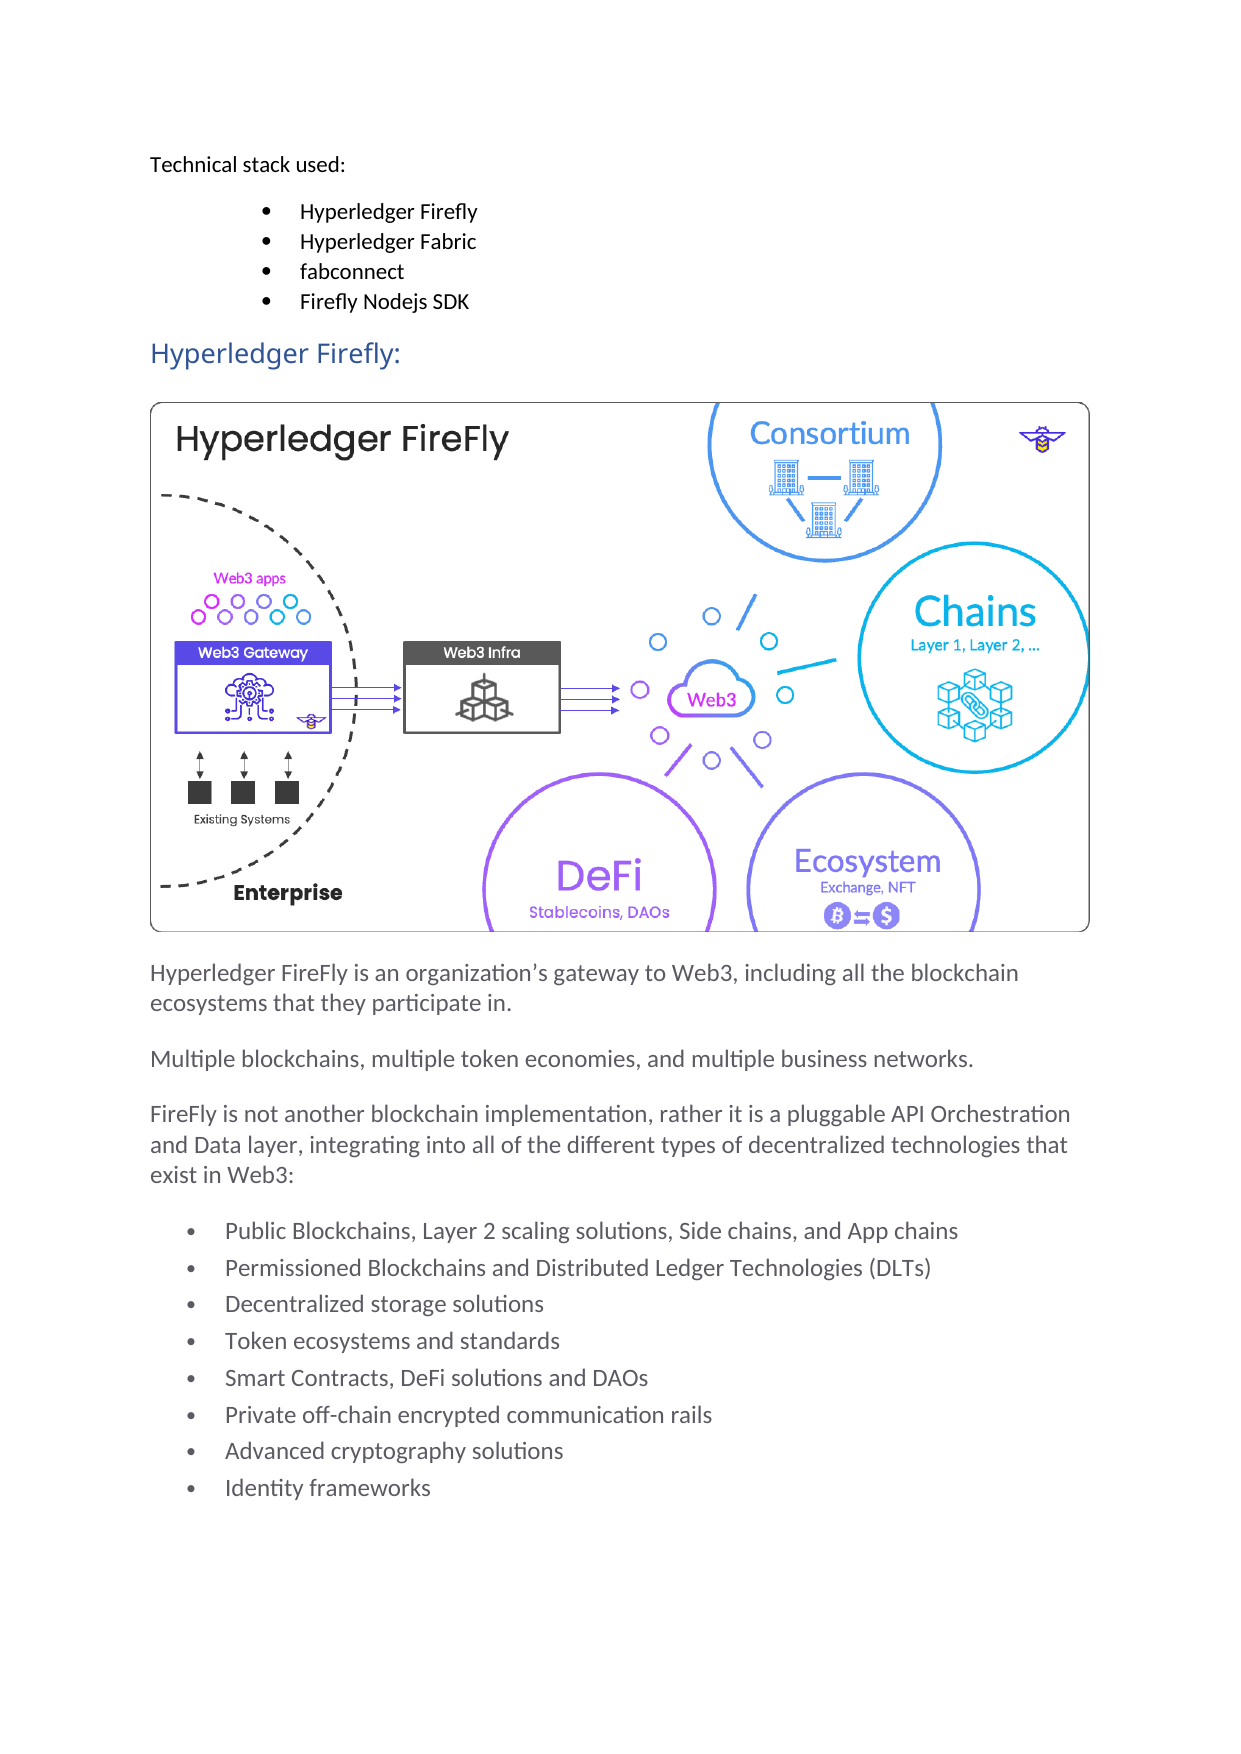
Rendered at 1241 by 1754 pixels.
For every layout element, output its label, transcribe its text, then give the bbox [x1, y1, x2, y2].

list Identity frameworks [187, 1472, 1090, 1503]
list Smart Contracts, DeFi solutions and DAOs [187, 1362, 1090, 1392]
list Permissioned Blockchains and Distributed Ledger Technologies (DLTs) [187, 1252, 1090, 1282]
list Private off-chain encrypted communication rails [187, 1399, 1090, 1429]
picture [150, 402, 1091, 932]
list Firefly Nodejs SDK [262, 287, 1090, 316]
text Hyperledger FireFly is an organization’s gateway to Web3, including all the blockchain ecosystems that they participate in. [150, 957, 1090, 1018]
text Multiple blockchains, multiple token economies, and multiple business networks. [150, 1043, 1090, 1073]
list Token ecosystems and standards [187, 1325, 1090, 1356]
list Public Blockchains, Layer 2 scaling solutions, Side chains, and App chains [187, 1215, 1090, 1245]
subtitle Hyperledger Firefly: [150, 334, 1090, 371]
text Technical stack used: [150, 150, 1090, 178]
list Advanced cryptography solutions [187, 1436, 1090, 1466]
list Hyperledger Fabric [262, 227, 1090, 255]
list Decentralized storage solutions [187, 1288, 1090, 1319]
text FireFly is not another blockchain implementation, rather it is a pluggable API Orchestration and Data layer, integrating into all of the different types of decentralized technologies that exist in Web3: [150, 1098, 1090, 1190]
list fabconnect [262, 257, 1090, 285]
list Hyperledger Firefly [262, 197, 1090, 225]
